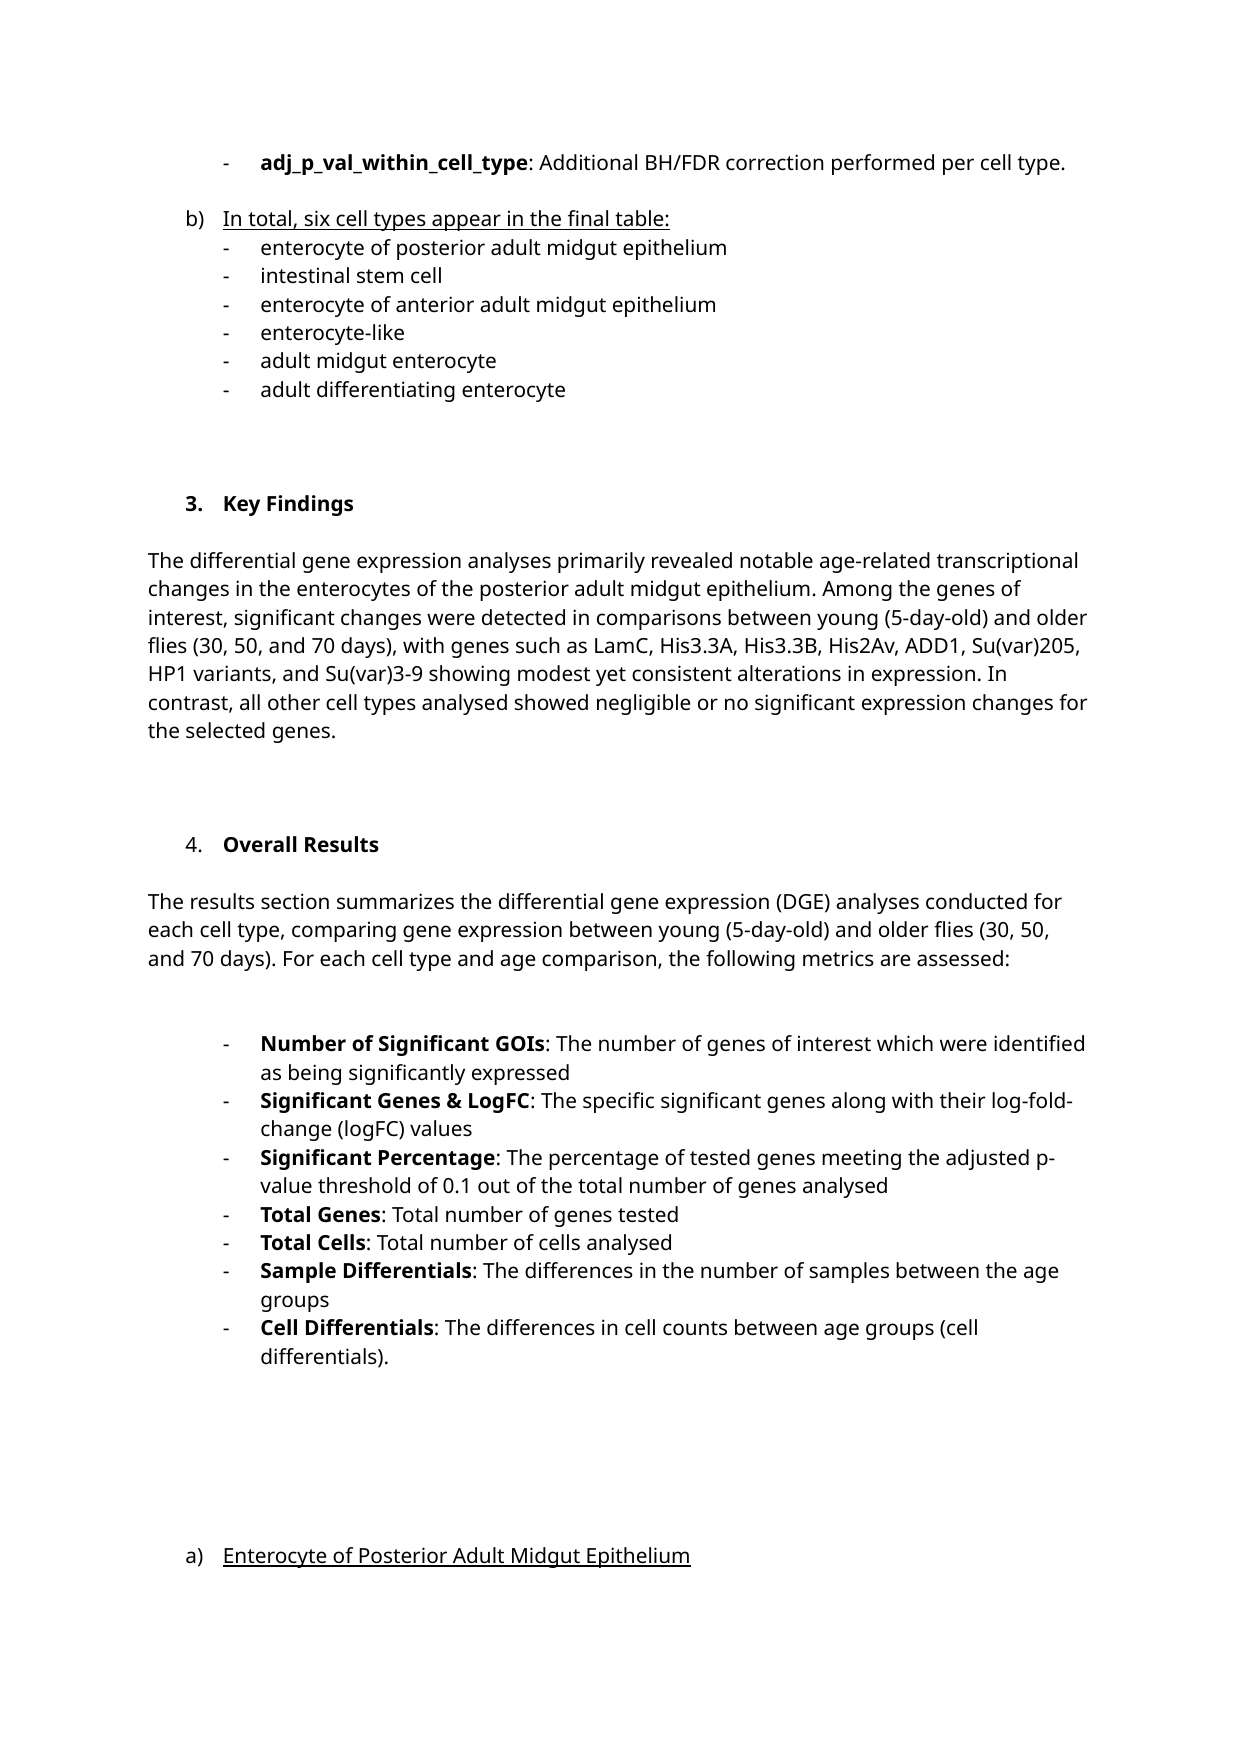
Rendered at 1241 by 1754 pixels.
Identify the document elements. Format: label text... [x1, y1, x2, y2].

list Significant Percentage: The percentage of tested genes meeting the adjusted p-value threshold of 0.1 out of the total number of genes analysed [223, 1143, 1093, 1200]
list Total Cells: Total number of cells analysed [223, 1228, 1093, 1257]
list Significant Genes & LogFC: The specific significant genes along with their log-fold-change (logFC) values [223, 1086, 1093, 1143]
list adult midgut enterocyte [223, 347, 1093, 375]
list intestinal stem cell [223, 261, 1093, 290]
text The differential gene expression analyses primarily revealed notable age-related transcriptional changes in the enterocytes of the posterior adult midgut epithelium. Among the genes of interest, significant changes were detected in comparisons between young (5-day-old) and older flies (30, 50, and 70 days), with genes such as LamC, His3.3A, His3.3B, His2Av, ADD1, Su(var)205, HP1 variants, and Su(var)3-9 showing modest yet consistent alterations in expression. In contrast, all other cell types analysed showed negligible or no significant expression changes for the selected genes. [148, 546, 1093, 745]
list Sample Differentials: The differences in the number of samples between the age groups [223, 1257, 1093, 1313]
list enterocyte of anterior adult midgut epithelium [223, 290, 1093, 318]
list Cell Differentials: The differences in cell counts between age groups (cell differentials). [223, 1313, 1093, 1370]
list Enterocyte of Posterior Adult Midgut Epithelium [185, 1541, 1093, 1569]
list adj_p_val_within_cell_type: Additional BH/FDR correction performed per cell type. [223, 148, 1093, 176]
list Key Findings [185, 489, 1093, 517]
list enterocyte of posterior adult midgut epithelium [223, 233, 1093, 261]
list Overall Results [185, 830, 1093, 858]
text The results section summarizes the differential gene expression (DGE) analyses conducted for each cell type, comparing gene expression between young (5-day-old) and older flies (30, 50, and 70 days). For each cell type and age comparison, the following metrics are assessed: [148, 887, 1093, 972]
list adult differentiating enterocyte [223, 375, 1093, 403]
list In total, six cell types appear in the final table: [185, 204, 1093, 233]
list Number of Significant GOIs: The number of genes of interest which were identified as being significantly expressed [223, 1029, 1093, 1086]
list Total Genes: Total number of genes tested [223, 1200, 1093, 1228]
list enterocyte-like [223, 318, 1093, 347]
